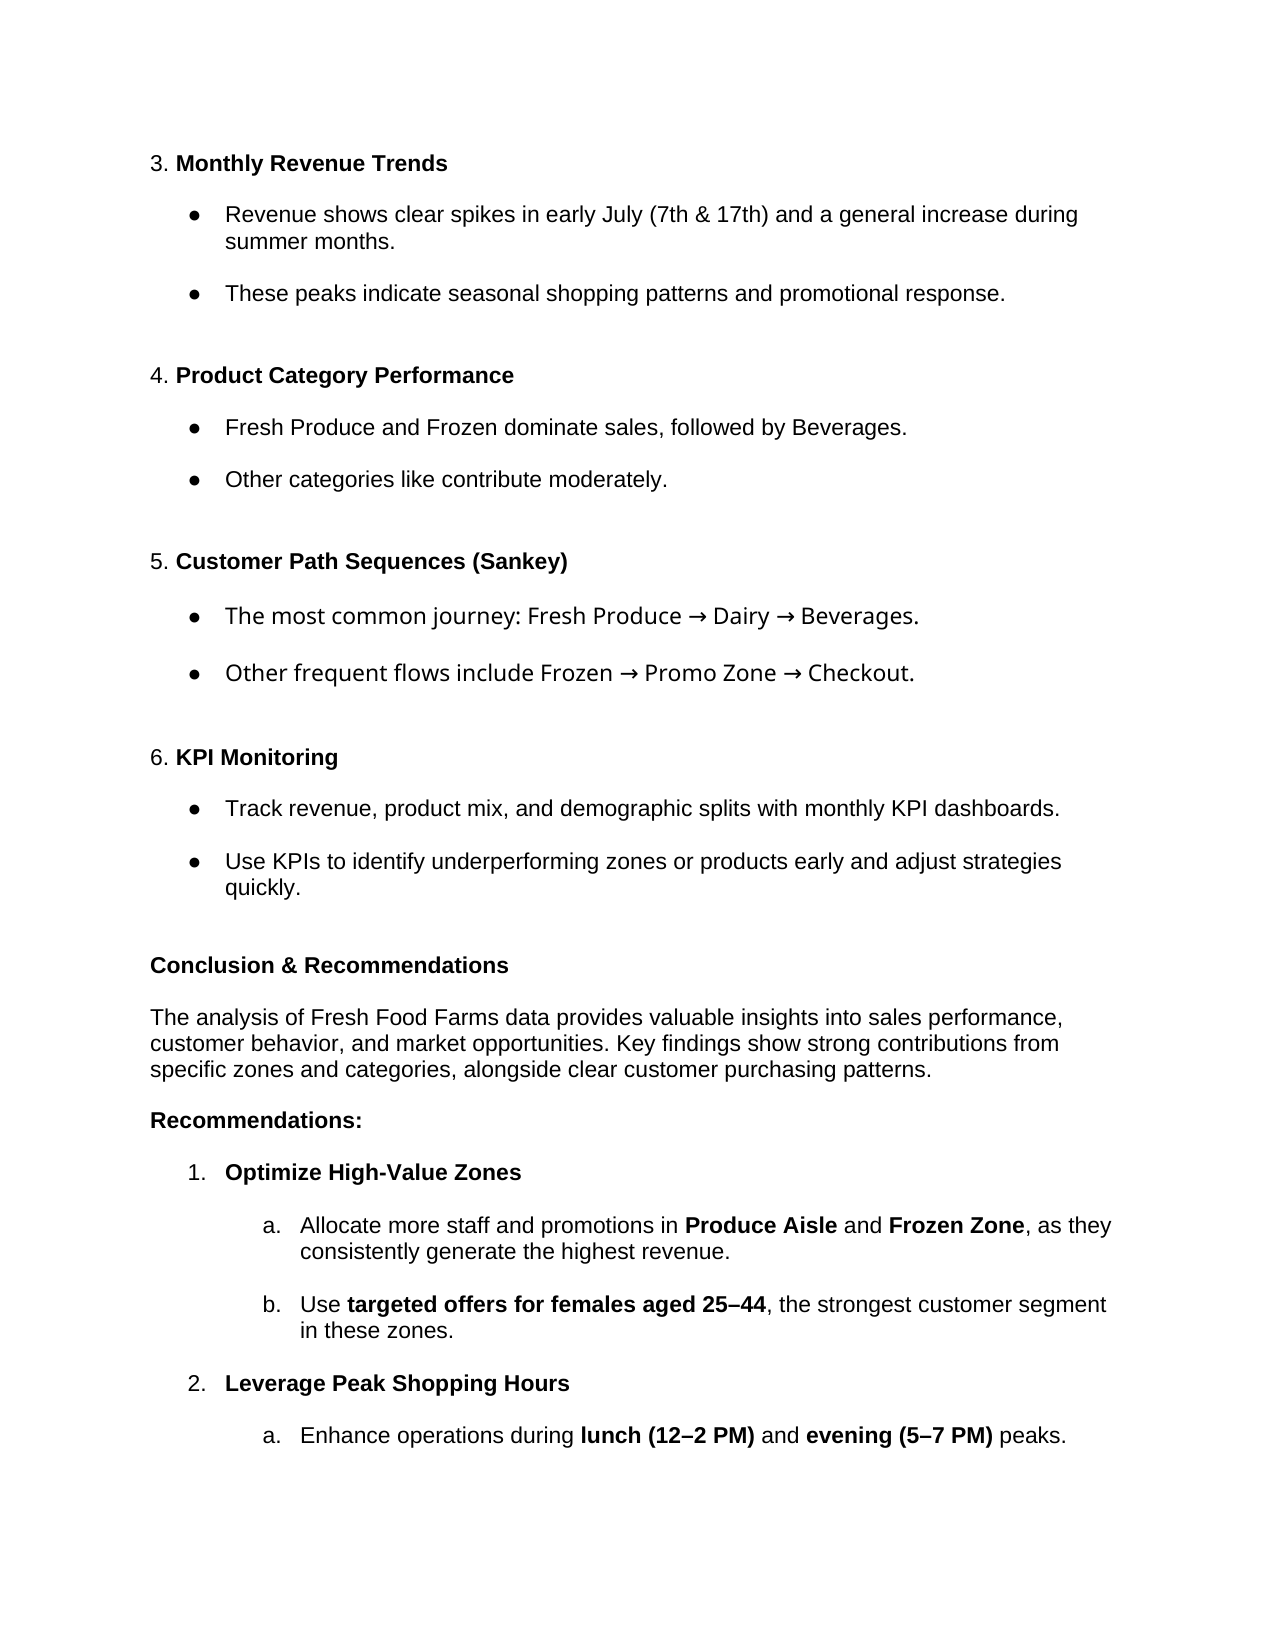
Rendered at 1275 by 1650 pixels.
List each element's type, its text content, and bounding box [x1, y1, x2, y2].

text Recommendations: [150, 1107, 1125, 1134]
list Other frequent flows include Frozen → Promo Zone → Checkout. [187, 657, 1125, 715]
list Use KPIs to identify underperforming zones or products early and adjust strategies quickly. [187, 848, 1125, 927]
text The analysis of Fresh Food Farms data provides valuable insights into sales performance, customer behavior, and market opportunities. Key findings show strong contributions from specific zones and categories, alongside clear customer purchasing patterns. [150, 1003, 1125, 1082]
text 4. Product Category Performance [150, 362, 1125, 389]
list These peaks indicate seasonal shopping patterns and promotional response. [187, 280, 1125, 333]
list Leverage Peak Shopping Hours [187, 1370, 1125, 1422]
list Fresh Produce and Frozen dominate sales, followed by Beverages. [187, 414, 1125, 466]
list Use targeted offers for females aged 25–44, the strongest customer segment in these zones. [262, 1291, 1125, 1370]
text 5. Customer Path Sequences (Sankey) [150, 548, 1125, 574]
list The most common journey: Fresh Produce → Dairy → Beverages. [187, 599, 1125, 657]
text 6. KPI Monitoring [150, 744, 1125, 770]
list Revenue shows clear spikes in early July (7th & 17th) and a general increase during summer months. [187, 201, 1125, 280]
list Enhance operations during lunch (12–2 PM) and evening (5–7 PM) peaks. [262, 1422, 1125, 1475]
text 3. Monthly Revenue Trends [150, 150, 1125, 176]
list Other categories like contribute moderately. [187, 466, 1125, 519]
list Optimize High-Value Zones [187, 1159, 1125, 1212]
list Allocate more staff and promotions in Produce Aisle and Frozen Zone, as they consistently generate the highest revenue. [262, 1212, 1125, 1291]
text Conclusion & Recommendations [150, 952, 1125, 978]
list Track revenue, product mix, and demographic splits with monthly KPI dashboards. [187, 795, 1125, 848]
